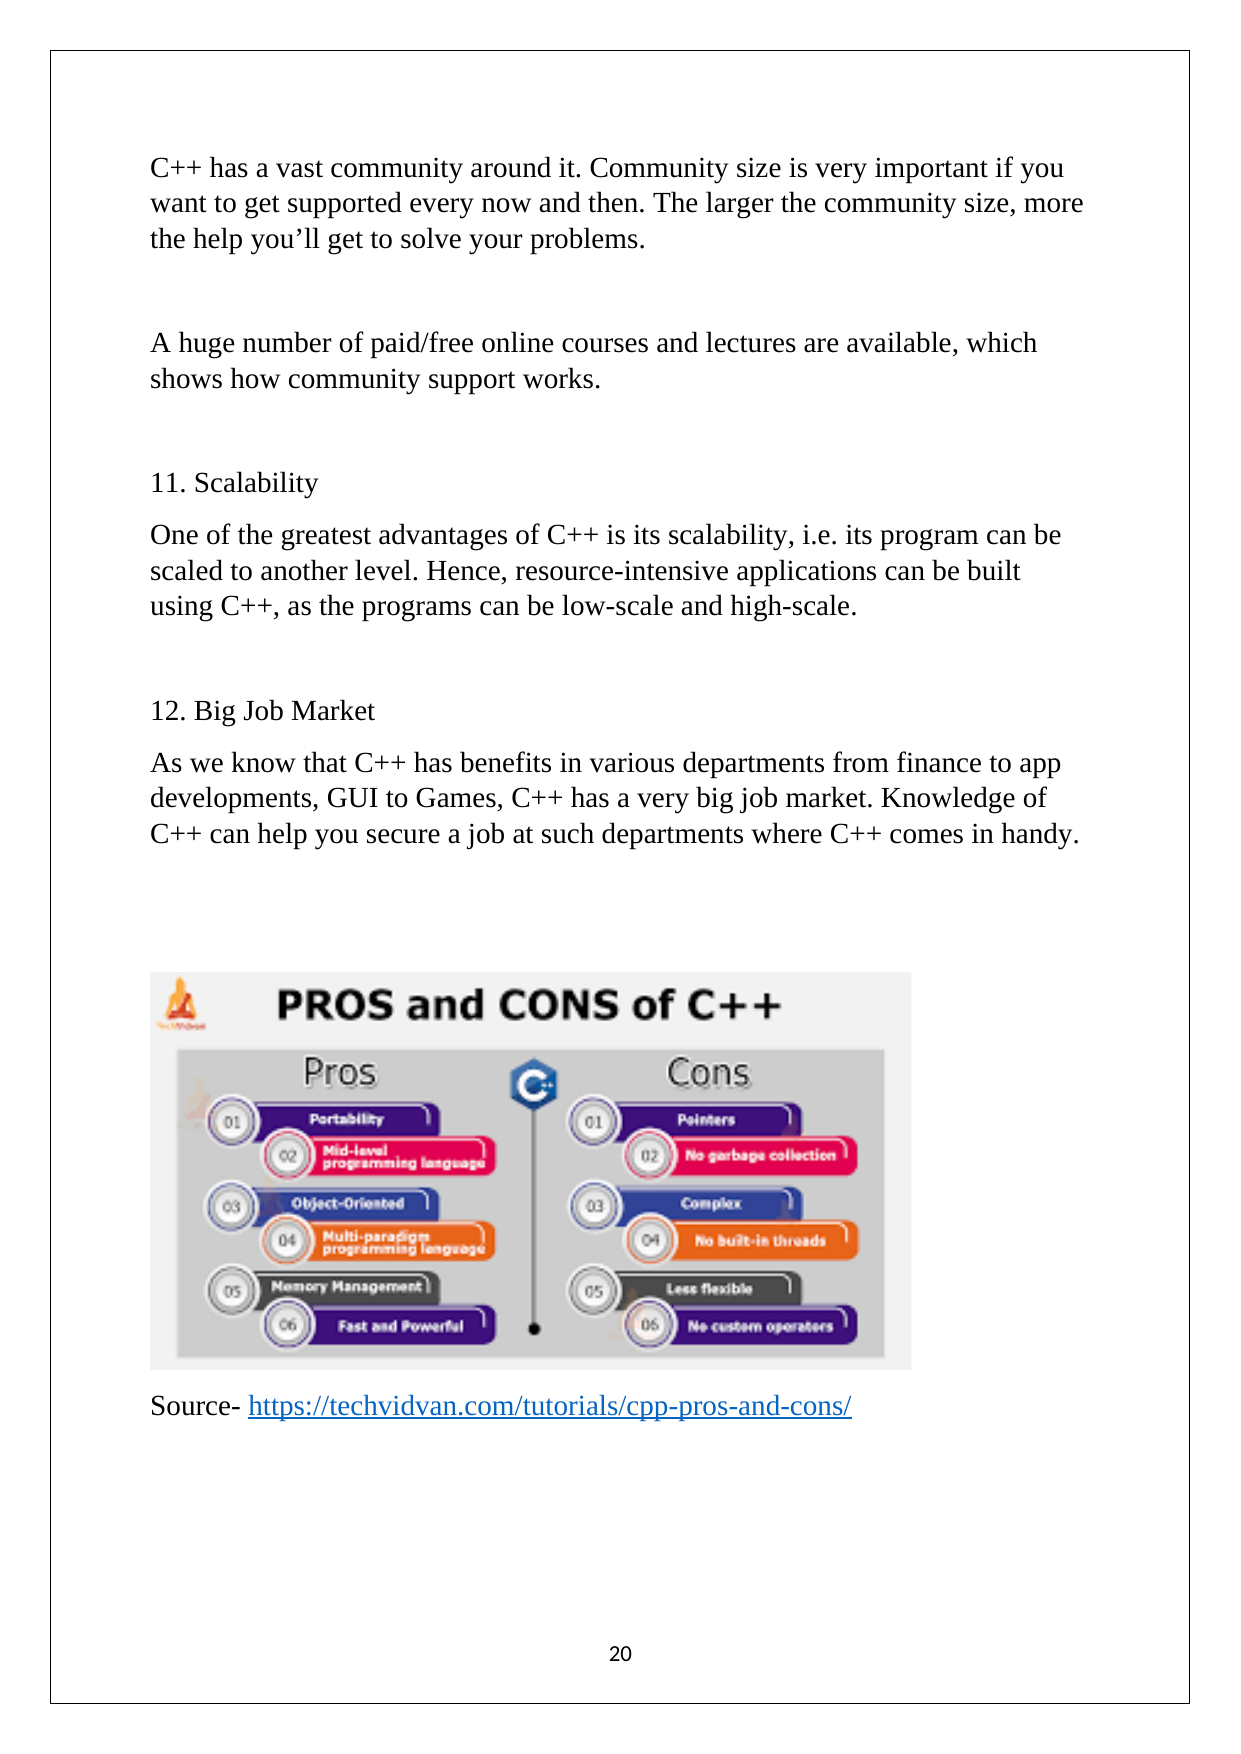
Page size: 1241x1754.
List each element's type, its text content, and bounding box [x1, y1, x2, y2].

text One of the greatest advantages of C++ is its scalability, i.e. its program can be scaled to another level. Hence, resource-intensive applications can be built using C++, as the programs can be low-scale and high-scale. [150, 517, 1090, 622]
text A huge number of paid/free online courses and lectures are available, which shows how community support works. [150, 325, 1090, 394]
text Source- https://techvidvan.com/tutorials/cpp-pros-and-cons/ [150, 1388, 1090, 1422]
text As we know that C++ has benefits in various departments from finance to app developments, GUI to Games, C++ has a very big job market. Knowledge of C++ can help you secure a job at such departments where C++ comes in handy. [150, 745, 1090, 850]
text 11. Scalability [150, 465, 1090, 499]
text C++ has a vast community around it. Community size is very important if you want to get supported every now and then. The larger the community size, more the help you’ll get to solve your problems. [150, 150, 1090, 254]
picture [150, 972, 912, 1370]
text 12. Big Job Market [150, 693, 1090, 726]
